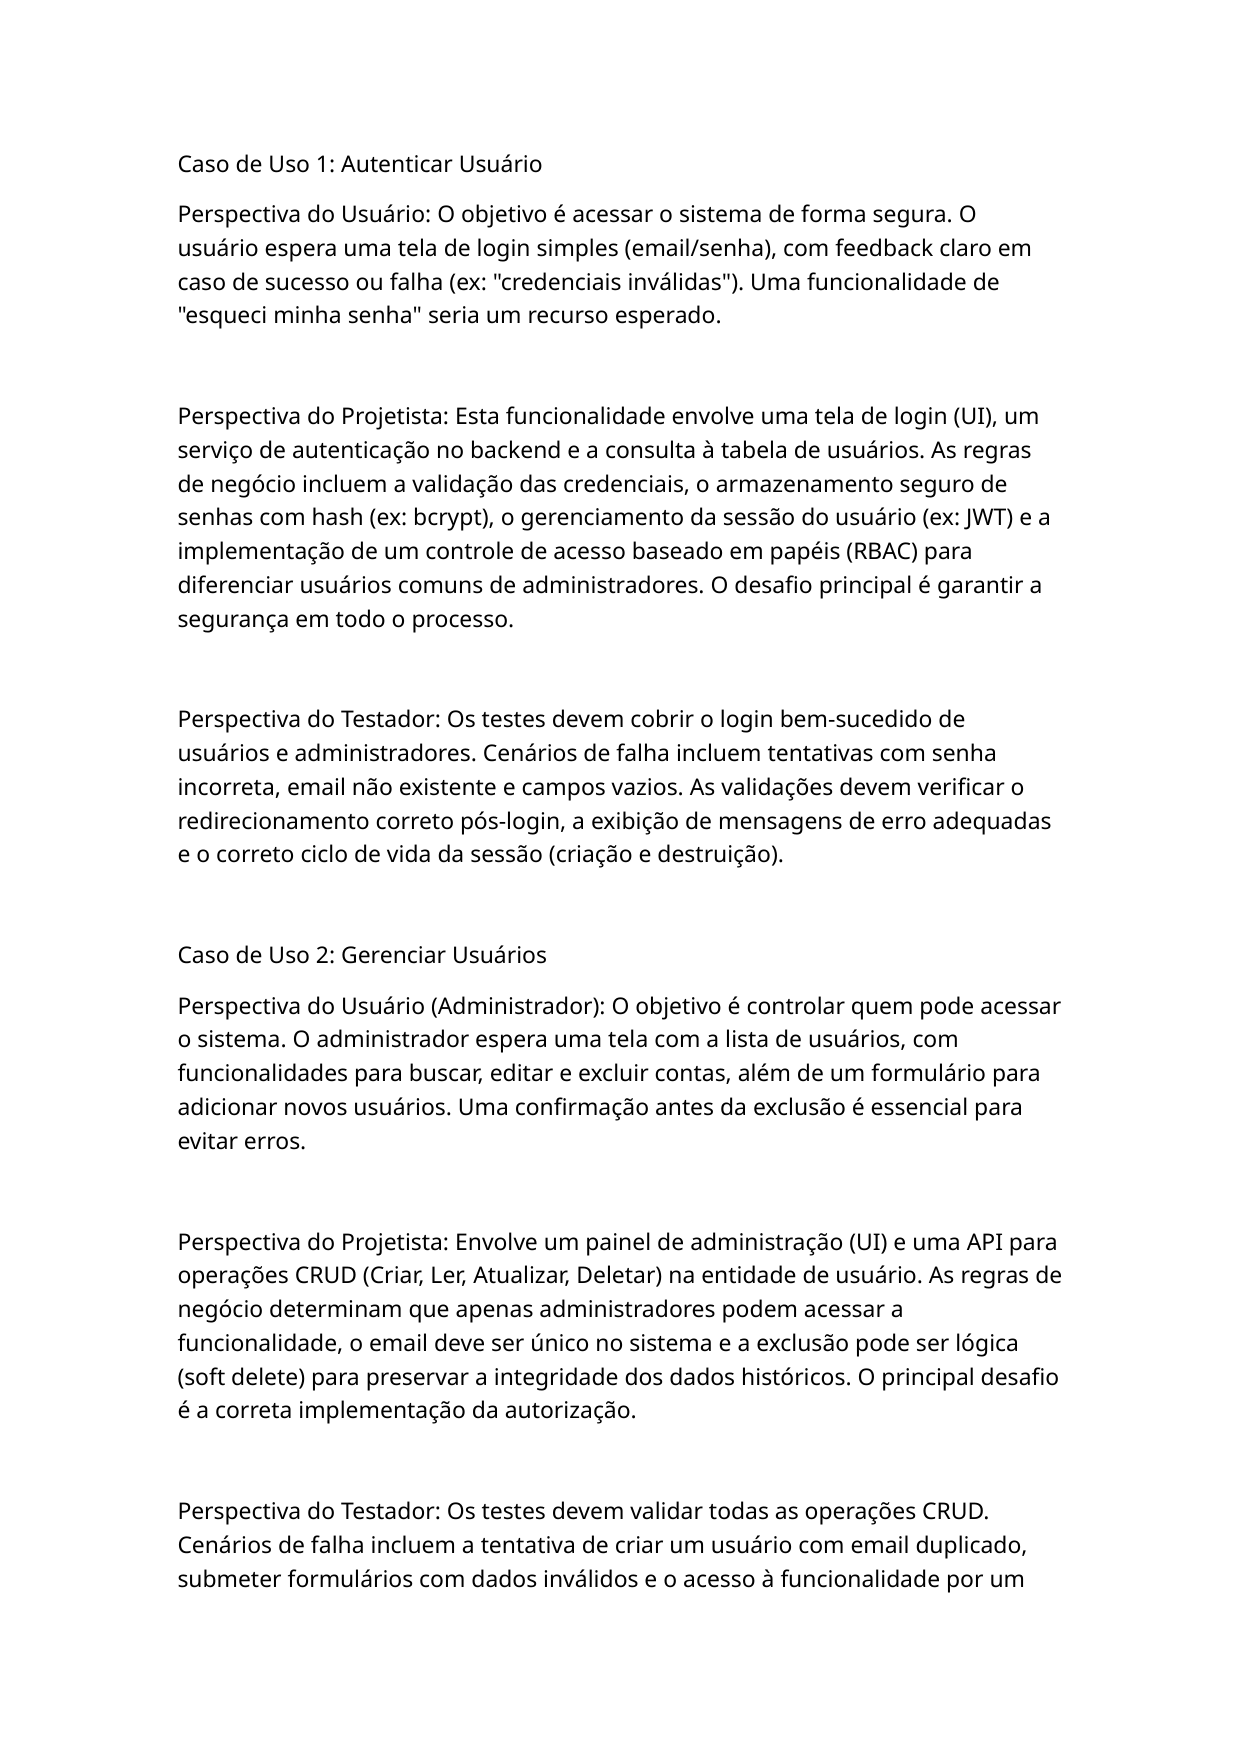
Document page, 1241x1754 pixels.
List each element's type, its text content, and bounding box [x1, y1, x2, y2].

text Perspectiva do Testador: Os testes devem cobrir o login bem-sucedido de usuários e administradores. Cenários de falha incluem tentativas com senha incorreta, email não existente e campos vazios. As validações devem verificar o redirecionamento correto pós-login, a exibição de mensagens de erro adequadas e o correto ciclo de vida da sessão (criação e destruição). [177, 703, 1063, 870]
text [177, 1495, 1063, 1594]
text Perspectiva do Projetista: Esta funcionalidade envolve uma tela de login (UI), um serviço de autenticação no backend e a consulta à tabela de usuários. As regras de negócio incluem a validação das credenciais, o armazenamento seguro de senhas com hash (ex: bcrypt), o gerenciamento da sessão do usuário (ex: JWT) e a implementação de um controle de acesso baseado em papéis (RBAC) para diferenciar usuários comuns de administradores. O desafio principal é garantir a segurança em todo o processo. [177, 400, 1063, 634]
text Perspectiva do Usuário: O objetivo é acessar o sistema de forma segura. O usuário espera uma tela de login simples (email/senha), com feedback claro em caso de sucesso ou falha (ex: "credenciais inválidas"). Uma funcionalidade de "esqueci minha senha" seria um recurso esperado. [177, 198, 1063, 331]
text Caso de Uso 1: Autenticar Usuário [177, 148, 1063, 179]
text Perspectiva do Usuário (Administrador): O objetivo é controlar quem pode acessar o sistema. O administrador espera uma tela com a lista de usuários, com funcionalidades para buscar, editar e excluir contas, além de um formulário para adicionar novos usuários. Uma confirmação antes da exclusão é essencial para evitar erros. [177, 990, 1063, 1156]
text Caso de Uso 2: Gerenciar Usuários [177, 939, 1063, 971]
text Perspectiva do Projetista: Envolve um painel de administração (UI) e uma API para operações CRUD (Criar, Ler, Atualizar, Deletar) na entidade de usuário. As regras de negócio determinam que apenas administradores podem acessar a funcionalidade, o email deve ser único no sistema e a exclusão pode ser lógica (soft delete) para preservar a integridade dos dados históricos. O principal desafio é a correta implementação da autorização. [177, 1226, 1063, 1426]
